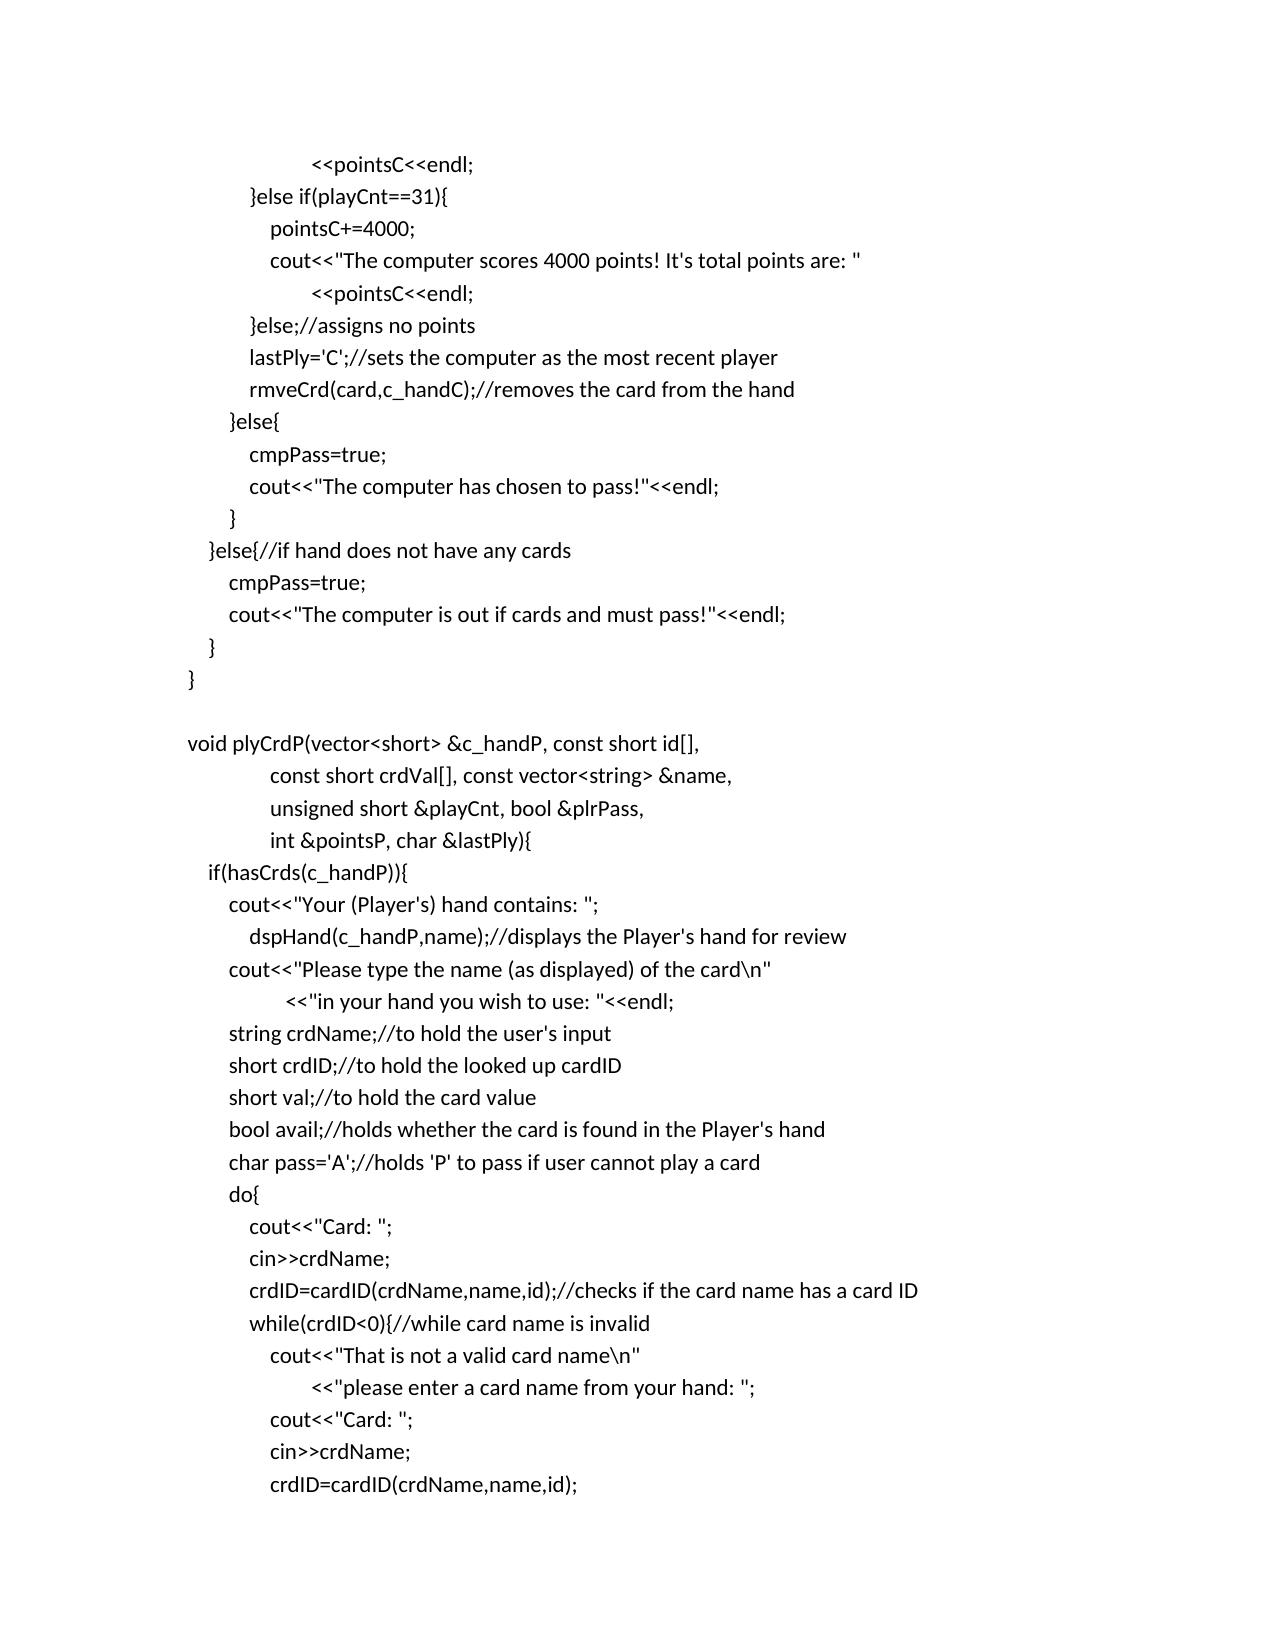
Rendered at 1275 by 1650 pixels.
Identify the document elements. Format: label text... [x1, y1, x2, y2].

list cout<<"The computer is out if cards and must pass!"<<endl; [187, 601, 1125, 629]
list cout<<"Please type the name (as displayed) of the card\n" [187, 955, 1125, 983]
list } [187, 504, 1125, 532]
list crdID=cardID(crdName,name,id); [187, 1470, 1125, 1498]
list string crdName;//to hold the user's input [187, 1019, 1125, 1047]
list }else;//assigns no points [187, 311, 1125, 339]
list }else{//if hand does not have any cards [187, 536, 1125, 564]
list cout<<"Your (Player's) hand contains: "; [187, 890, 1125, 918]
list void plyCrdP(vector<short> &c_handP, const short id[], [187, 729, 1125, 757]
list cout<<"That is not a valid card name\n" [187, 1341, 1125, 1369]
list cmpPass=true; [187, 440, 1125, 468]
list <<pointsC<<endl; [187, 279, 1125, 307]
list short crdID;//to hold the looked up cardID [187, 1051, 1125, 1079]
list <<"please enter a card name from your hand: "; [187, 1373, 1125, 1401]
list cout<<"The computer scores 4000 points! It's total points are: " [187, 247, 1125, 274]
list cmpPass=true; [187, 568, 1125, 596]
list }else if(playCnt==31){ [187, 182, 1125, 210]
list lastPly='C';//sets the computer as the most recent player [187, 343, 1125, 371]
list bool avail;//holds whether the card is found in the Player's hand [187, 1116, 1125, 1144]
list const short crdVal[], const vector<string> &name, [187, 762, 1125, 789]
list unsigned short &playCnt, bool &plrPass, [187, 794, 1125, 822]
list cout<<"The computer has chosen to pass!"<<endl; [187, 472, 1125, 500]
list cin>>crdName; [187, 1244, 1125, 1272]
list crdID=cardID(crdName,name,id);//checks if the card name has a card ID [187, 1277, 1125, 1304]
list }else{ [187, 407, 1125, 436]
list if(hasCrds(c_handP)){ [187, 858, 1125, 886]
list do{ [187, 1180, 1125, 1208]
list <<"in your hand you wish to use: "<<endl; [187, 987, 1125, 1015]
list while(crdID<0){//while card name is invalid [187, 1309, 1125, 1337]
list dspHand(c_handP,name);//displays the Player's hand for review [187, 922, 1125, 951]
list rmveCrd(card,c_handC);//removes the card from the hand [187, 375, 1125, 403]
list cin>>crdName; [187, 1437, 1125, 1466]
list short val;//to hold the card value [187, 1083, 1125, 1111]
list pointsC+=4000; [187, 214, 1125, 242]
list } [187, 665, 1125, 693]
list char pass='A';//holds 'P' to pass if user cannot play a card [187, 1148, 1125, 1176]
list cout<<"Card: "; [187, 1212, 1125, 1240]
list int &pointsP, char &lastPly){ [187, 826, 1125, 854]
list } [187, 633, 1125, 661]
list <<pointsC<<endl; [187, 150, 1125, 178]
list cout<<"Card: "; [187, 1405, 1125, 1433]
